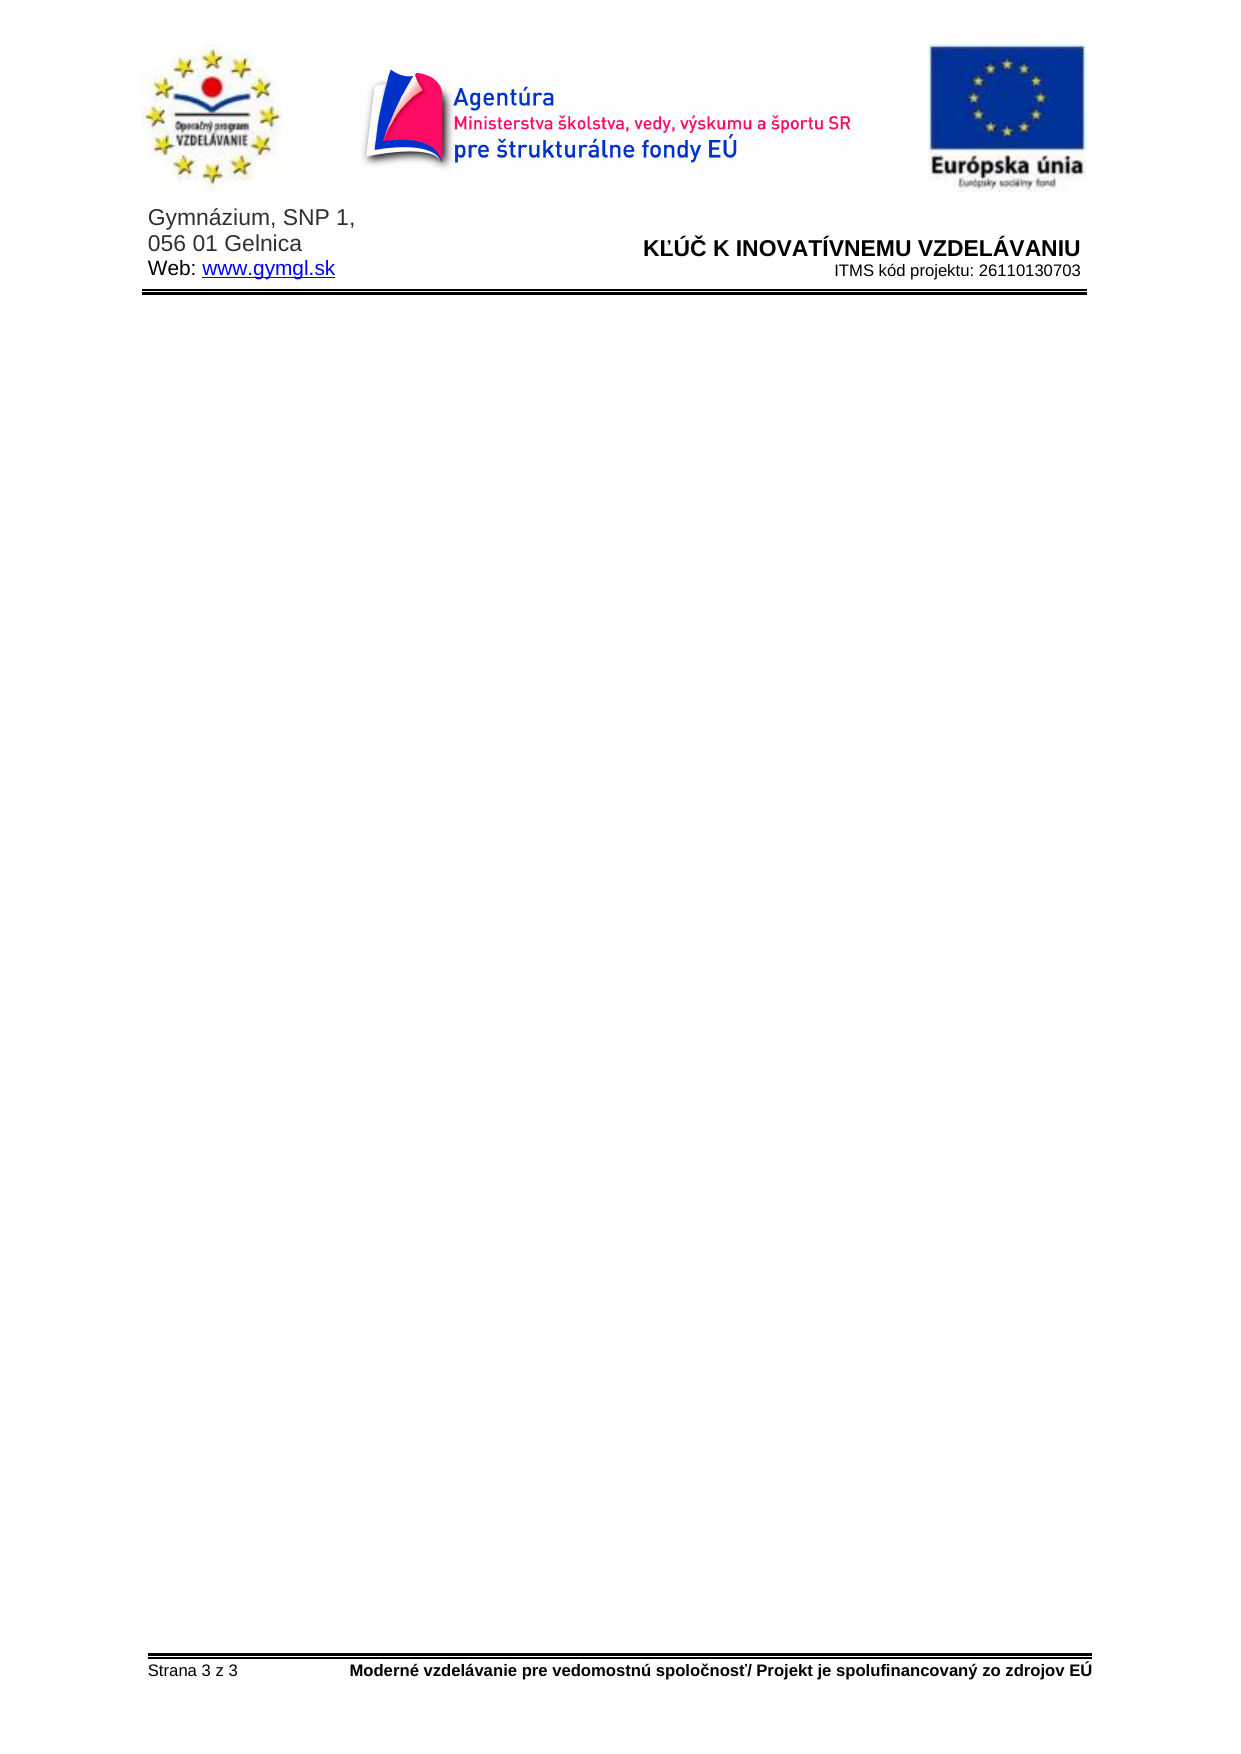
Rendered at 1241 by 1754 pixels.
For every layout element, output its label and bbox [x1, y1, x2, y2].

picture [141, 44, 284, 192]
picture [928, 44, 1087, 192]
picture [349, 60, 858, 176]
